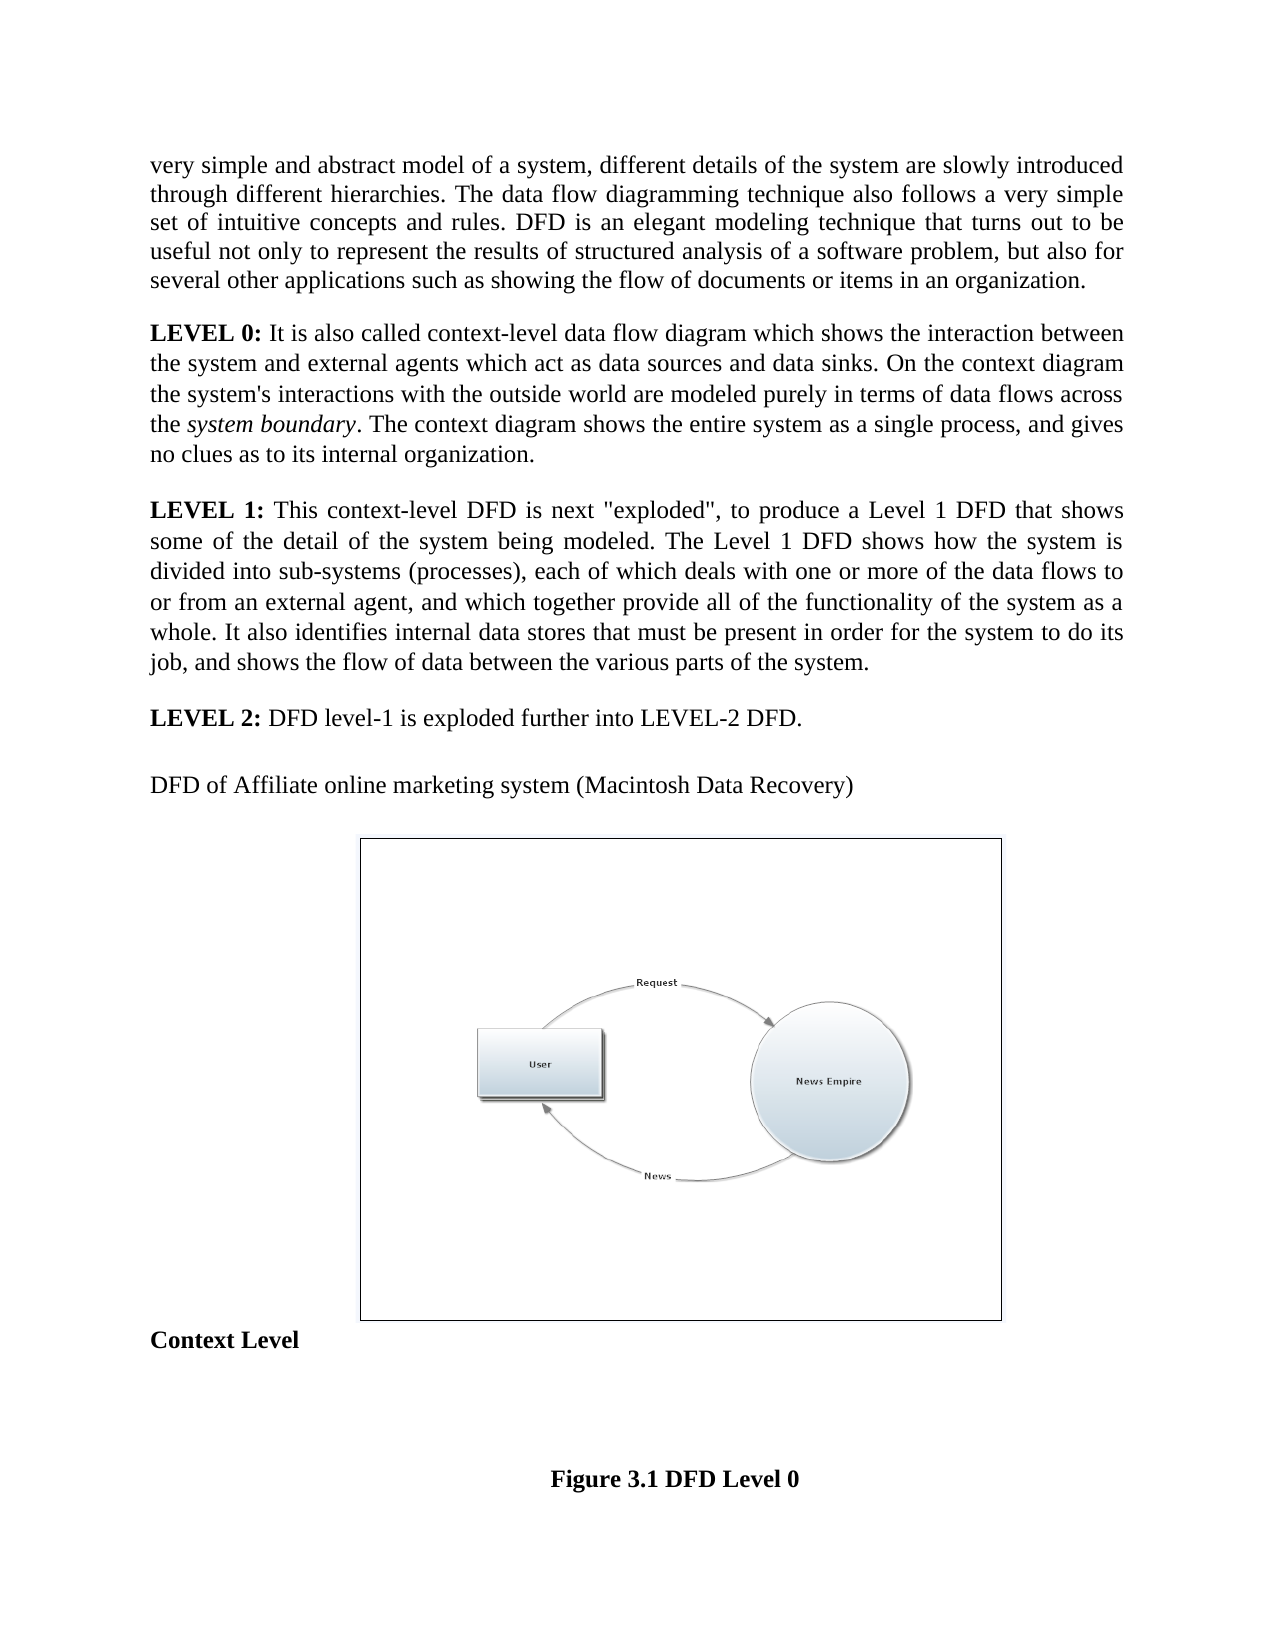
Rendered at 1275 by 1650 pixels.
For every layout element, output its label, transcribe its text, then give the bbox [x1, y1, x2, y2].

text LEVEL 1: This context-level DFD is next "exploded", to produce a Level 1 DFD that shows some of the detail of the system being modeled. The Level 1 DFD shows how the system is divided into sub-systems (processes), each of which deals with one or more of the data flows to or from an external agent, and which together provide all of the functionality of the system as a whole. It also identifies internal data stores that must be present in order for the system to do its job, and shows the flow of data between the various parts of the system. [150, 495, 1125, 676]
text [150, 150, 1125, 294]
text Figure 3.1 DFD Level 0 [225, 1464, 1125, 1492]
text DFD of Affiliate online marketing system (Macintosh Data Recovery) [150, 770, 1125, 799]
text LEVEL 2: DFD level-1 is exploded further into LEVEL-2 DFD. [150, 703, 1125, 732]
picture [355, 834, 1007, 1323]
text LEVEL 0: It is also called context-level data flow diagram which shows the interaction between the system and external agents which act as data sources and data sinks. On the context diagram the system's interactions with the outside world are modeled purely in terms of data flows across the system boundary. The context diagram shows the entire system as a single process, and gives no clues as to its internal organization. [150, 318, 1125, 468]
